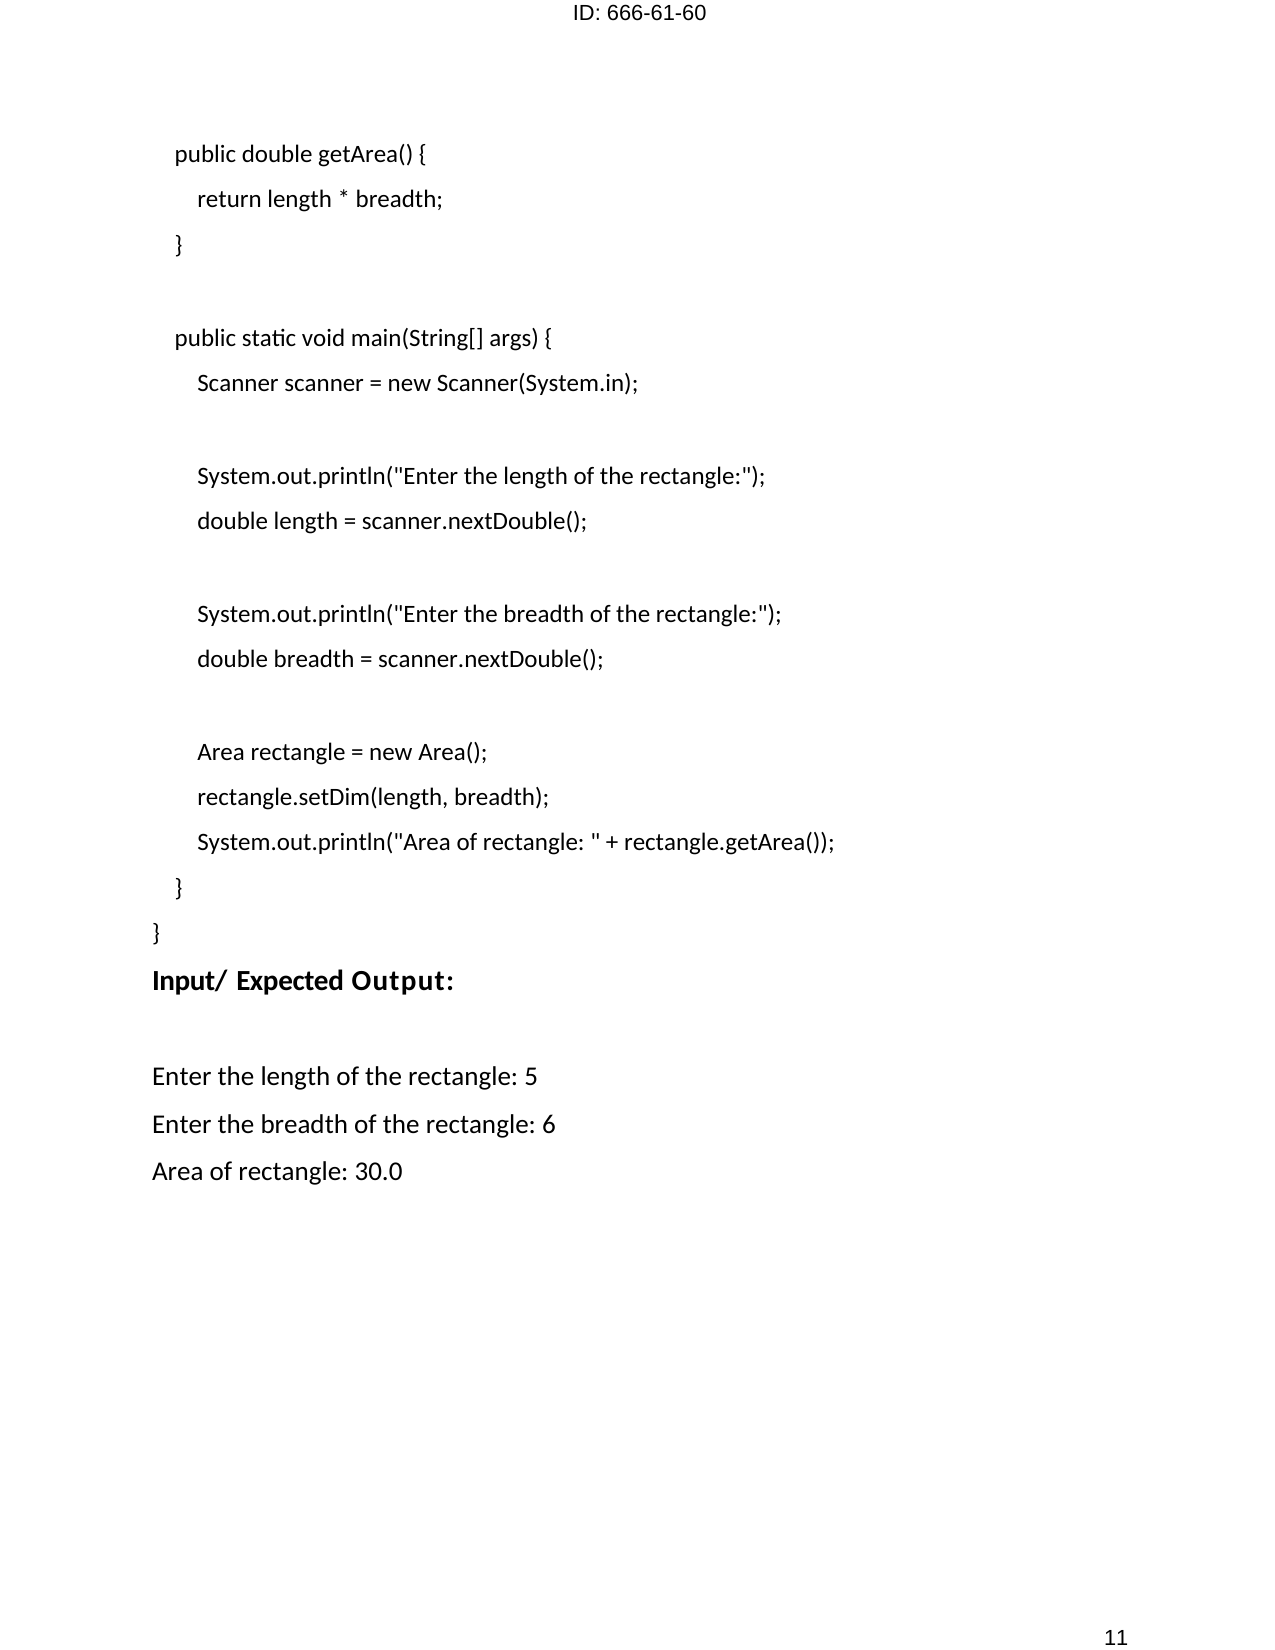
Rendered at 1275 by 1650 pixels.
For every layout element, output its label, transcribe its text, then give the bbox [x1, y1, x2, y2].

text System.out.println("Enter the length of the rectangle:"); [152, 462, 1128, 490]
text public static void main(String[] args) { [152, 323, 1128, 352]
text double breadth = scanner.nextDouble(); [152, 645, 1128, 673]
text } [152, 873, 1128, 902]
text } [152, 919, 1128, 947]
text return length * breadth; [152, 185, 1128, 213]
text Enter the length of the rectangle: 5 [152, 1062, 1128, 1092]
text System.out.println("Area of rectangle: " + rectangle.getArea()); [152, 828, 1128, 856]
text Scanner scanner = new Scanner(System.in); [152, 369, 1128, 397]
text System.out.println("Enter the breadth of the rectangle:"); [152, 600, 1128, 628]
text Input/ Expected Output: [152, 964, 1128, 997]
text double length = scanner.nextDouble(); [152, 507, 1128, 535]
text Area of rectangle: 30.0 [152, 1157, 1128, 1187]
text Enter the breadth of the rectangle: 6 [152, 1109, 1128, 1139]
text Area rectangle = new Area(); [152, 738, 1128, 766]
text public double getArea() { [152, 140, 1128, 168]
text rectangle.setDim(length, breadth); [152, 783, 1128, 811]
text } [152, 231, 1128, 259]
